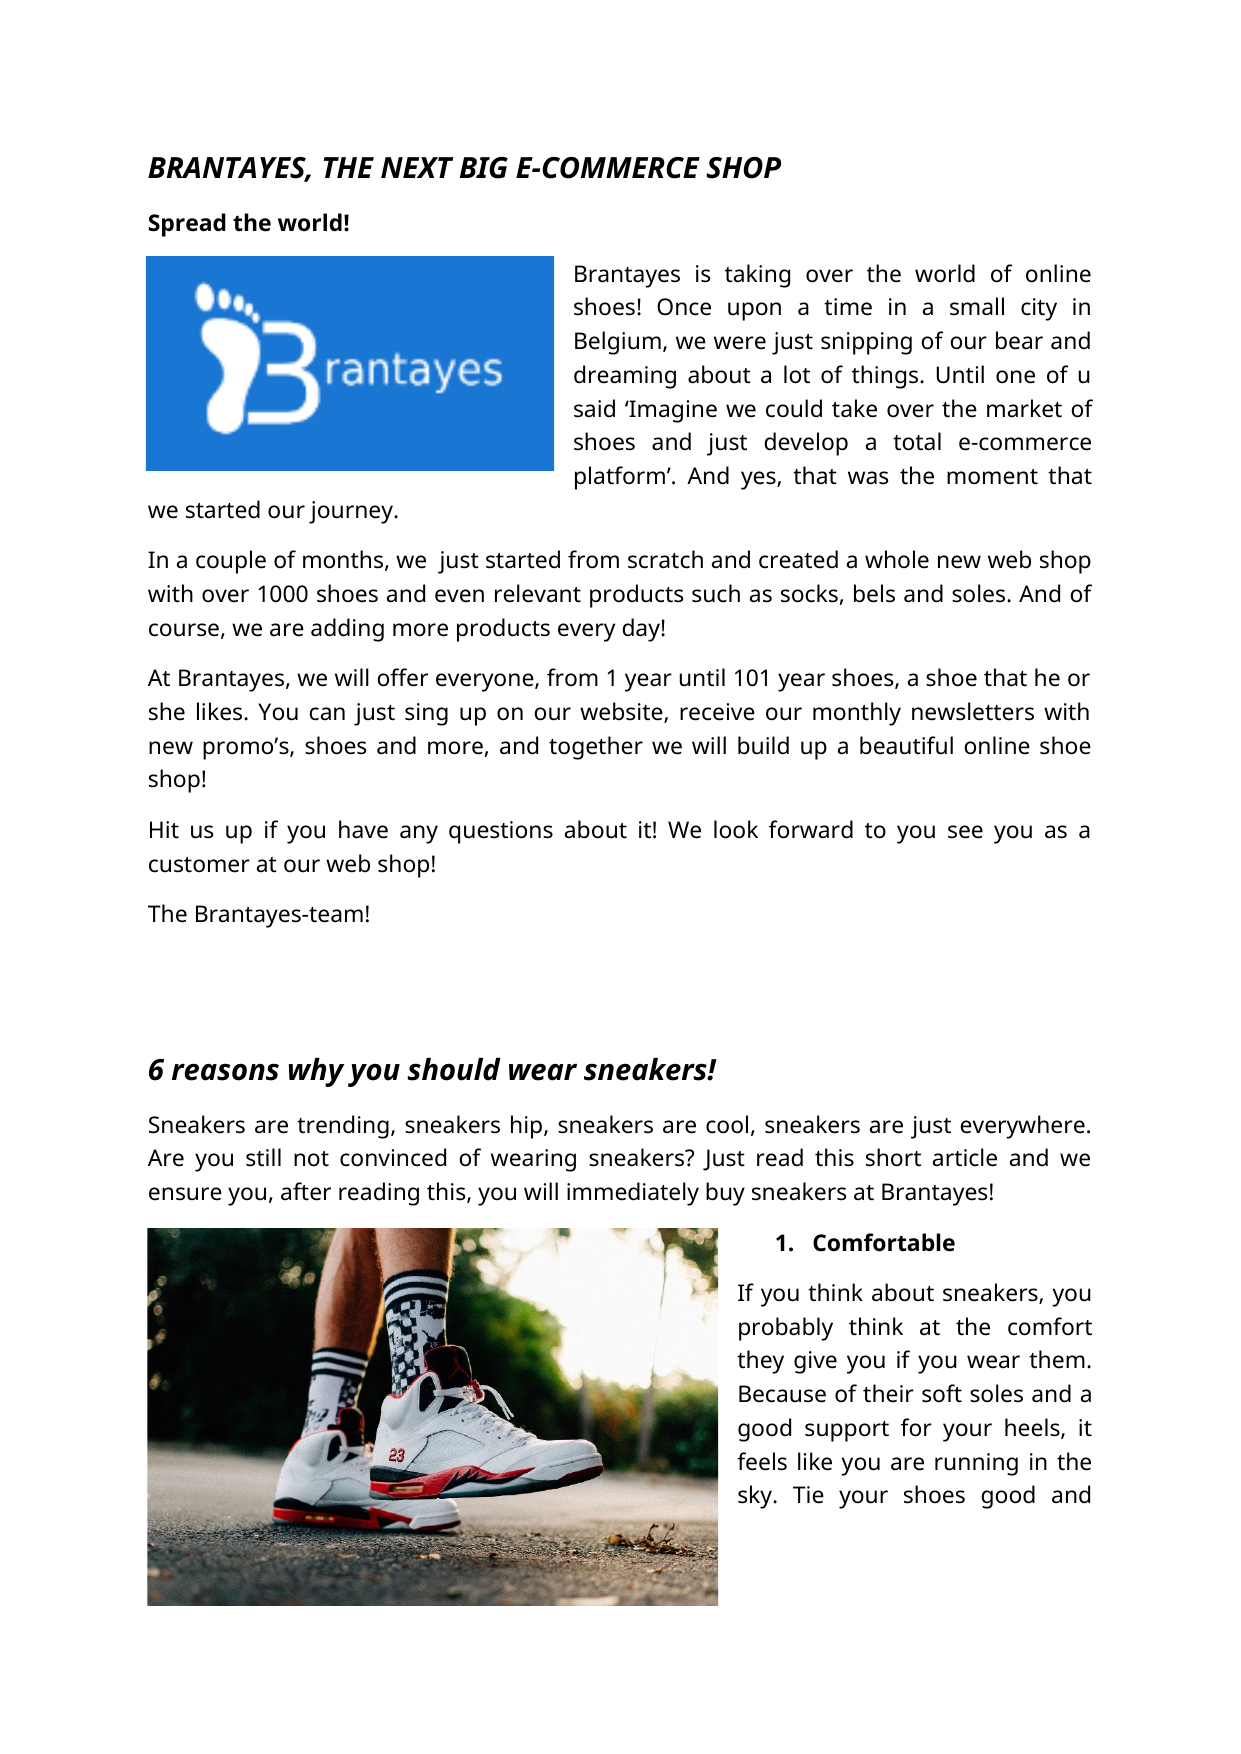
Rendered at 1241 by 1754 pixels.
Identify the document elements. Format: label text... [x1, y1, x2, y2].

text 6 reasons why you should wear sneakers! [148, 1049, 1093, 1089]
list Comfortable [185, 1227, 1093, 1258]
text In a couple of months, we just started from scratch and created a whole new web shop with over 1000 shoes and even relevant products such as socks, bels and soles. And of course, we are adding more products every day! [148, 544, 1093, 643]
text The Brantayes-team! [148, 898, 1093, 929]
text BRANTAYES, THE NEXT BIG E-COMMERCE SHOP [148, 148, 1093, 187]
picture [147, 1228, 719, 1606]
picture [145, 256, 555, 471]
text Sneakers are trending, sneakers hip, sneakers are cool, sneakers are just everywhere. Are you still not convinced of wearing sneakers? Just read this short article and we ensure you, after reading this, you will immediately buy sneakers at Brantayes! [148, 1109, 1093, 1207]
text At Brantayes, we will offer everyone, from 1 year until 101 year shoes, a shoe that he or she likes. You can just sing up on our website, receive our monthly newsletters with new promo’s, shoes and more, and together we will build up a beautiful online shoe shop! [148, 662, 1093, 794]
text Hit us up if you have any questions about it! We look forward to you see you as a customer at our web shop! [148, 814, 1093, 879]
text Spread the world! [148, 207, 1093, 238]
